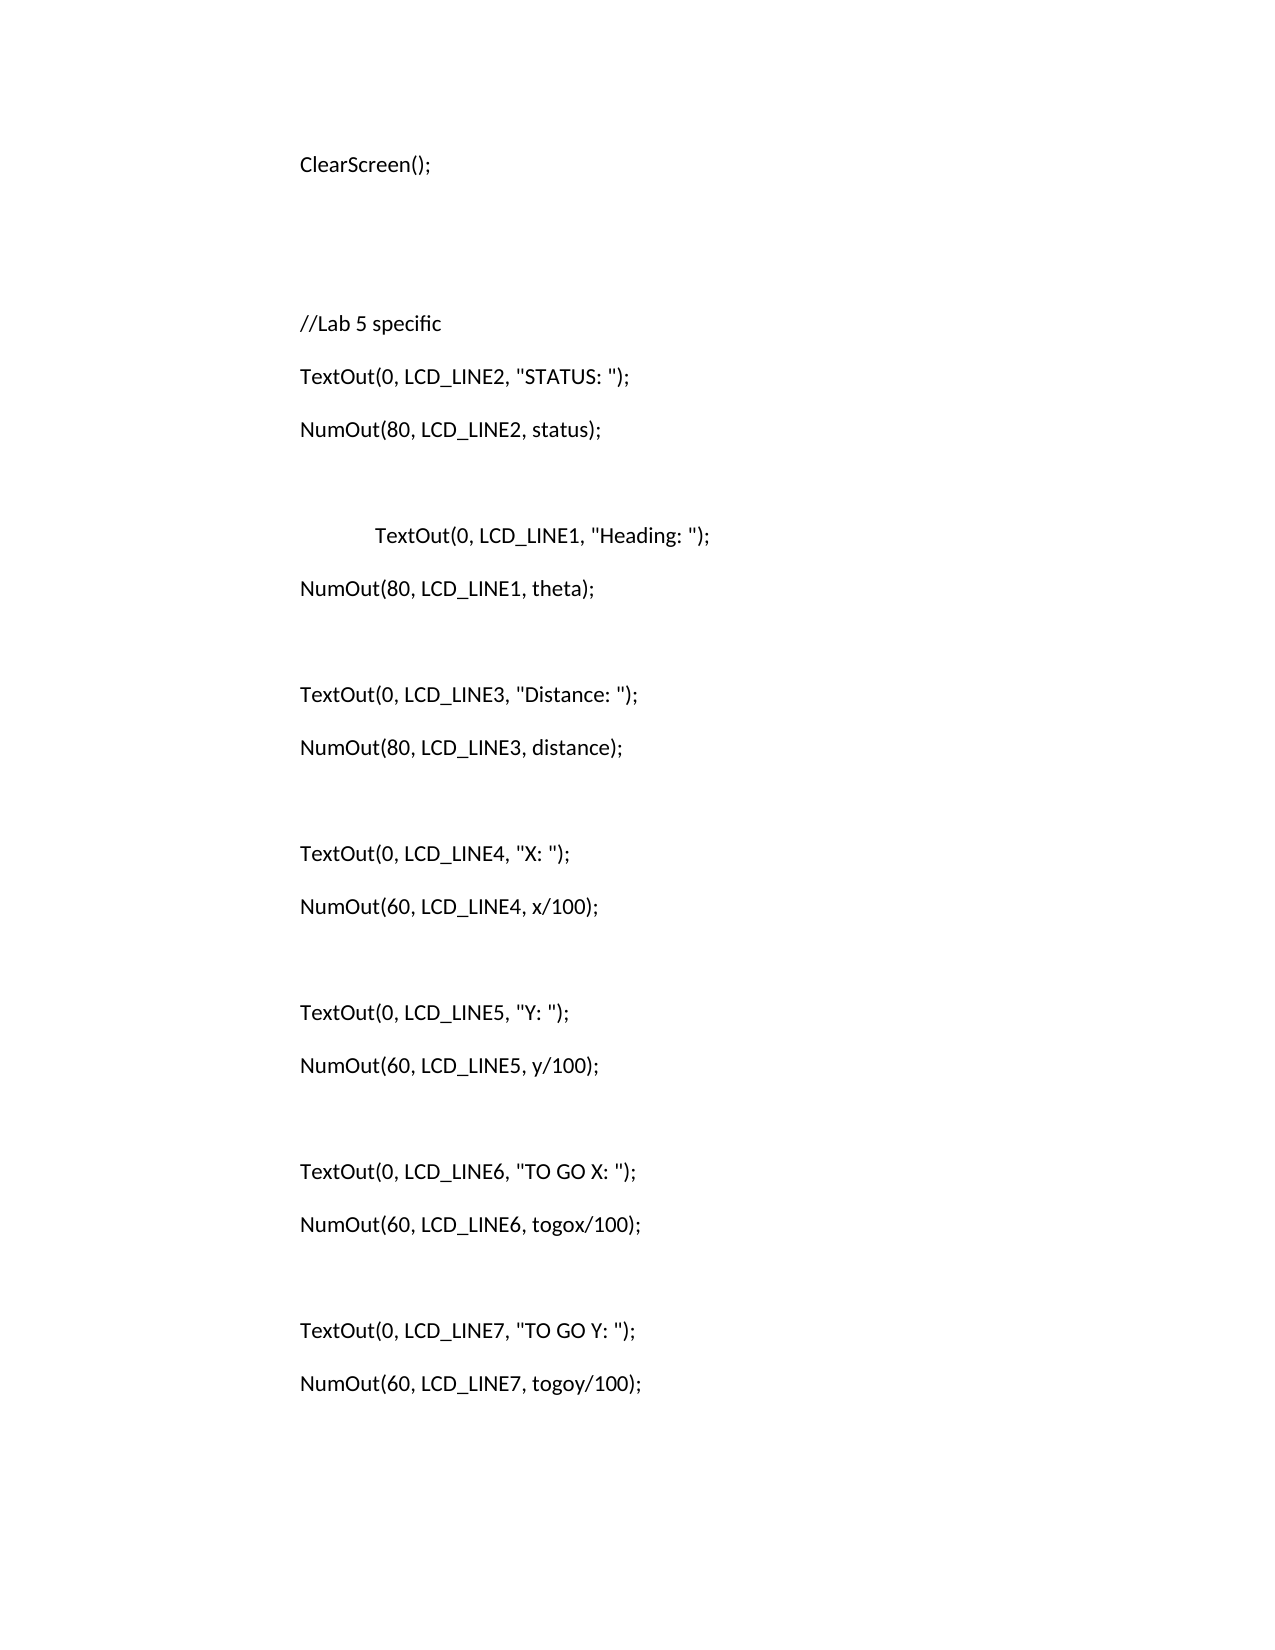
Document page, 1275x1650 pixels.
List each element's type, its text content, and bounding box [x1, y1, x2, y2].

text ClearScreen(); [150, 150, 1125, 178]
text TextOut(0, LCD_LINE4, "X: "); [150, 839, 1125, 867]
text NumOut(60, LCD_LINE5, y/100); [150, 1051, 1125, 1079]
text //Lab 5 specific [150, 309, 1125, 337]
text NumOut(60, LCD_LINE6, togox/100); [150, 1210, 1125, 1238]
text TextOut(0, LCD_LINE1, "Heading: "); [150, 521, 1125, 549]
text TextOut(0, LCD_LINE3, "Distance: "); [150, 680, 1125, 708]
text NumOut(80, LCD_LINE3, distance); [150, 733, 1125, 761]
text TextOut(0, LCD_LINE2, "STATUS: "); [150, 362, 1125, 390]
text NumOut(60, LCD_LINE4, x/100); [150, 892, 1125, 920]
text NumOut(80, LCD_LINE1, theta); [150, 574, 1125, 602]
text TextOut(0, LCD_LINE7, "TO GO Y: "); [150, 1316, 1125, 1344]
text TextOut(0, LCD_LINE6, "TO GO X: "); [150, 1157, 1125, 1185]
text NumOut(80, LCD_LINE2, status); [150, 415, 1125, 443]
text TextOut(0, LCD_LINE5, "Y: "); [150, 998, 1125, 1026]
text NumOut(60, LCD_LINE7, togoy/100); [150, 1369, 1125, 1397]
